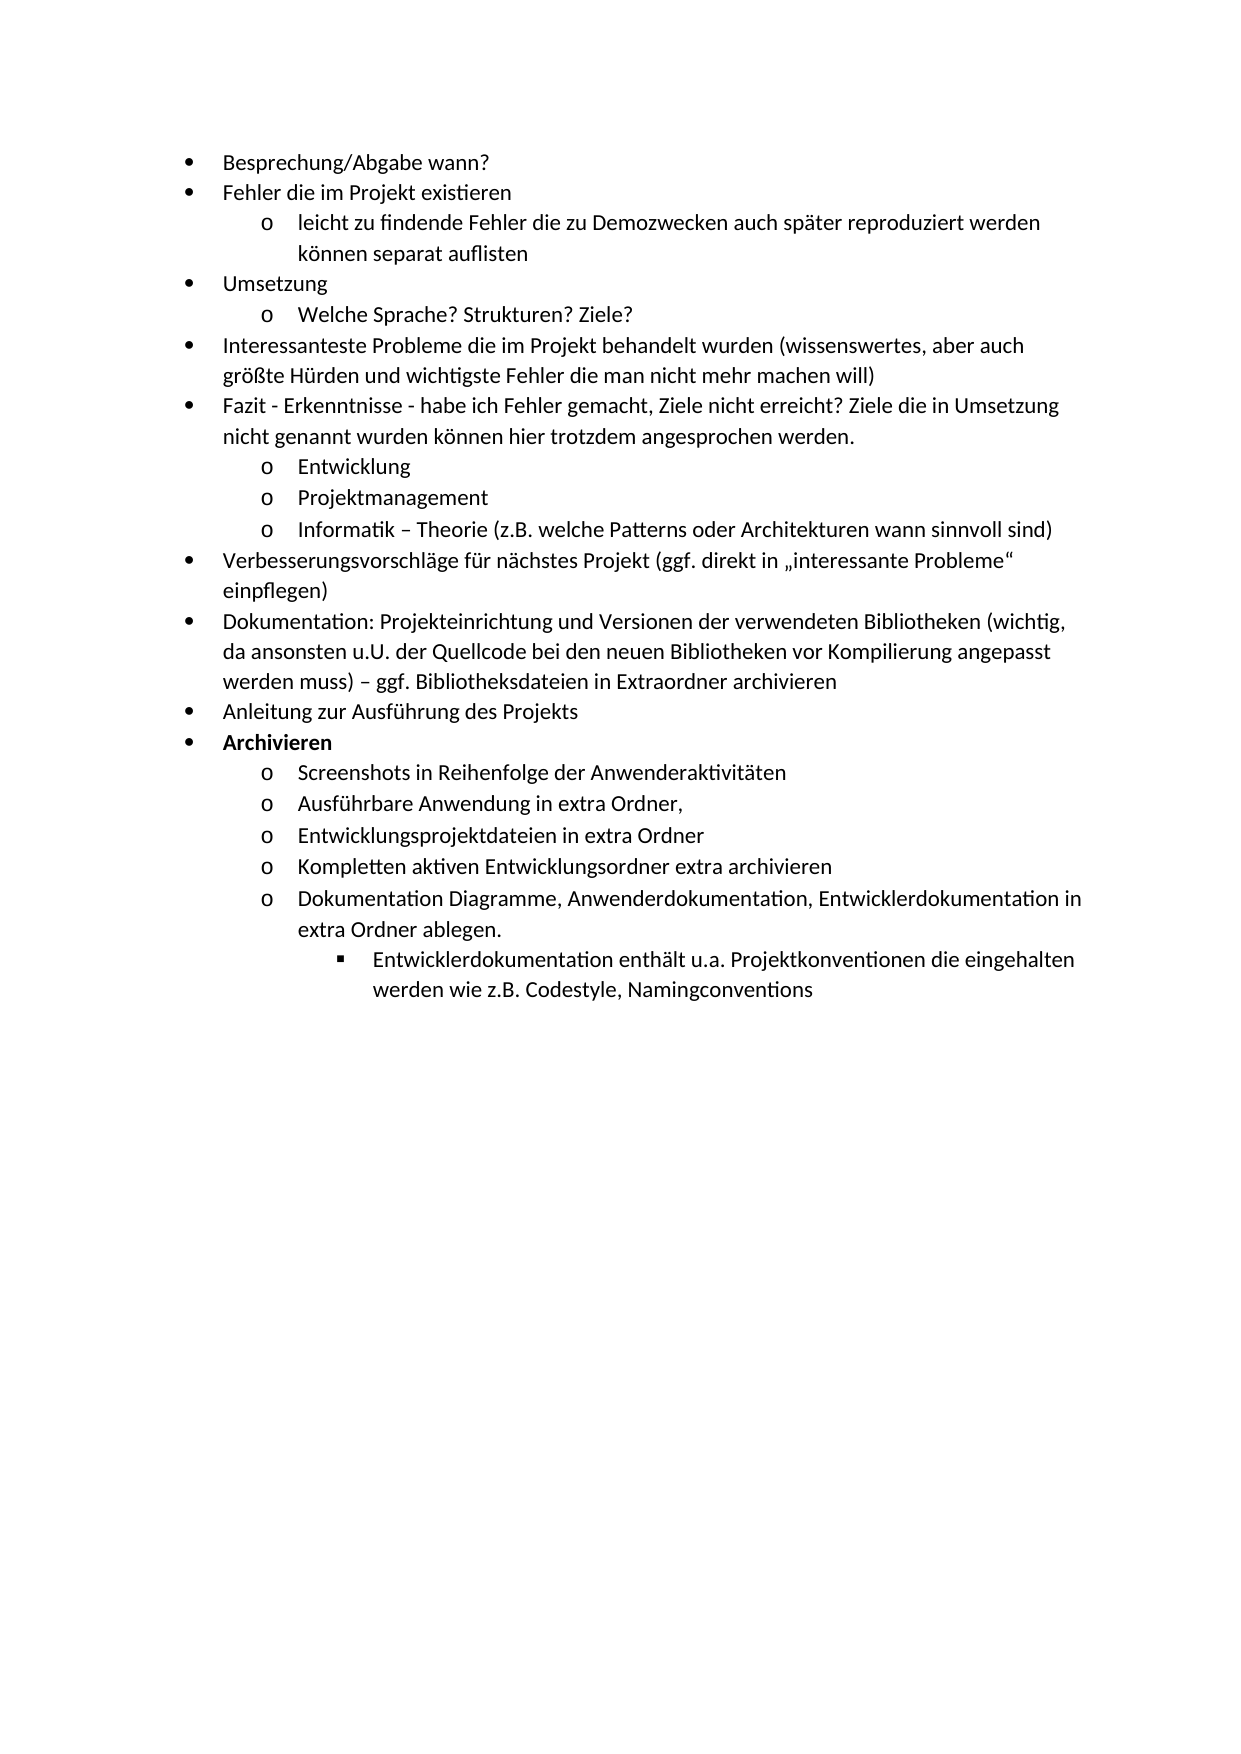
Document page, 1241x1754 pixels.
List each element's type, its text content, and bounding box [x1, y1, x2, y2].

list Anleitung zur Ausführung des Projekts [185, 697, 1093, 726]
list Dokumentation: Projekteinrichtung und Versionen der verwendeten Bibliotheken (wichtig, da ansonsten u.U. der Quellcode bei den neuen Bibliotheken vor Kompilierung angepasst werden muss) – ggf. Bibliotheksdateien in Extraordner archivieren [185, 607, 1093, 695]
list Entwicklungsprojektdateien in extra Ordner [260, 821, 1093, 850]
list Kompletten aktiven Entwicklungsordner extra archivieren [260, 852, 1093, 881]
list Screenshots in Reihenfolge der Anwenderaktivitäten [260, 758, 1093, 787]
list Umsetzung [185, 269, 1093, 298]
list Ausführbare Anwendung in extra Ordner, [260, 789, 1093, 818]
list Welche Sprache? Strukturen? Ziele? [260, 300, 1093, 329]
list Archivieren [185, 728, 1093, 756]
list Fazit - Erkenntnisse - habe ich Fehler gemacht, Ziele nicht erreicht? Ziele die in Umsetzung nicht genannt wurden können hier trotzdem angesprochen werden. [185, 392, 1093, 450]
list Dokumentation Diagramme, Anwenderdokumentation, Entwicklerdokumentation in extra Ordner ablegen. [260, 884, 1093, 943]
list Interessanteste Probleme die im Projekt behandelt wurden (wissenswertes, aber auch größte Hürden und wichtigste Fehler die man nicht mehr machen will) [185, 331, 1093, 389]
list Besprechung/Abgabe wann? [185, 148, 1093, 176]
list Informatik – Theorie (z.B. welche Patterns oder Architekturen wann sinnvoll sind) [260, 515, 1093, 544]
list leicht zu findende Fehler die zu Demozwecken auch später reproduziert werden können separat auflisten [260, 208, 1093, 267]
list Entwicklung [260, 452, 1093, 481]
list Verbesserungsvorschläge für nächstes Projekt (ggf. direkt in „interessante Probleme“ einpflegen) [185, 546, 1093, 605]
list Projektmanagement [260, 483, 1093, 513]
list Fehler die im Projekt existieren [185, 178, 1093, 206]
list Entwicklerdokumentation enthält u.a. Projektkonventionen die eingehalten werden wie z.B. Codestyle, Namingconventions [335, 945, 1093, 1003]
